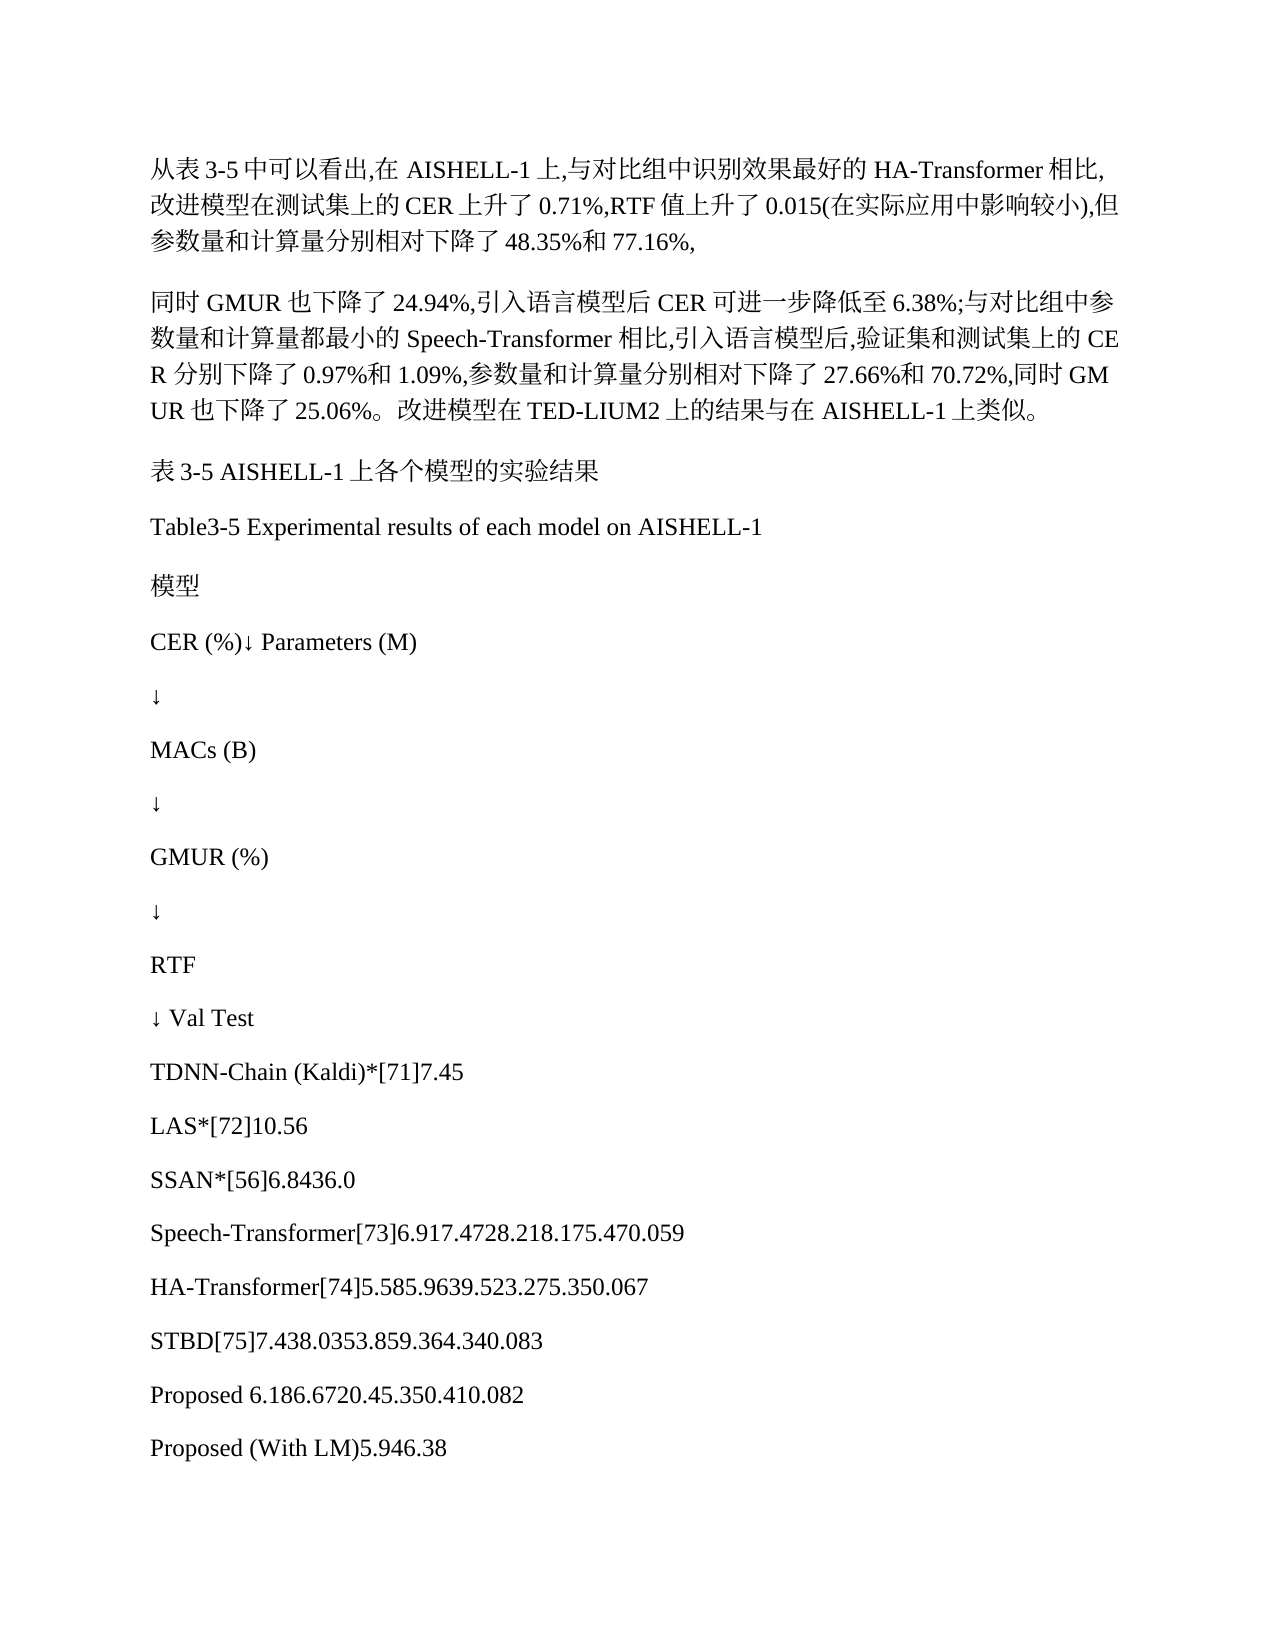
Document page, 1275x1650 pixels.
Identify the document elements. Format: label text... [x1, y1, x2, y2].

text HA-Transformer[74]5.585.9639.523.275.350.067 [150, 1272, 1125, 1301]
text LAS*[72]10.56 [150, 1111, 1125, 1140]
text STBD[75]7.438.0353.859.364.340.083 [150, 1326, 1125, 1355]
text SSAN*[56]6.8436.0 [150, 1165, 1125, 1193]
text ↓ [150, 896, 1125, 925]
text RTF [150, 950, 1125, 978]
text Proposed 6.186.6720.45.350.410.082 [150, 1380, 1125, 1408]
text MACs (B) [150, 735, 1125, 763]
text GMUR (%) [150, 842, 1125, 871]
text 模型 [150, 566, 1125, 602]
text ↓ Val Test [150, 1003, 1125, 1032]
text ↓ [150, 788, 1125, 817]
text 从表3-5中可以看出,在 AISHELL-1上,与对比组中识别效果最好的 HA-Transformer相比,改进模型在测试集上的CER上升了0.71%,RTF值上升了0.015(在实际应用中影响较小),但参数量和计算量分别相对下降了48.35%和77.16%, [150, 150, 1125, 258]
text CER (%)↓ Parameters (M) [150, 627, 1125, 656]
text 同时 GMUR 也下降了24.94%,引入语言模型后 CER 可进一步降低至6.38%;与对比组中参数量和计算量都最小的 Speech-Transformer 相比,引入语言模型后,验证集和测试集上的 CER 分别下降了0.97%和1.09%,参数量和计算量分别相对下降了27.66%和70.72%,同时GMUR也下降了25.06%。改进模型在TED-LIUM2上的结果与在 AISHELL-1上类似。 [150, 283, 1125, 427]
text Proposed (With LM)5.946.38 [150, 1433, 1125, 1462]
text 表3-5 AISHELL-1上各个模型的实验结果 [150, 452, 1125, 487]
text TDNN-Chain (Kaldi)*[71]7.45 [150, 1057, 1125, 1086]
text Table3-5 Experimental results of each model on AISHELL-1 [150, 512, 1125, 541]
text Speech-Transformer[73]6.917.4728.218.175.470.059 [150, 1218, 1125, 1247]
text ↓ [150, 681, 1125, 710]
